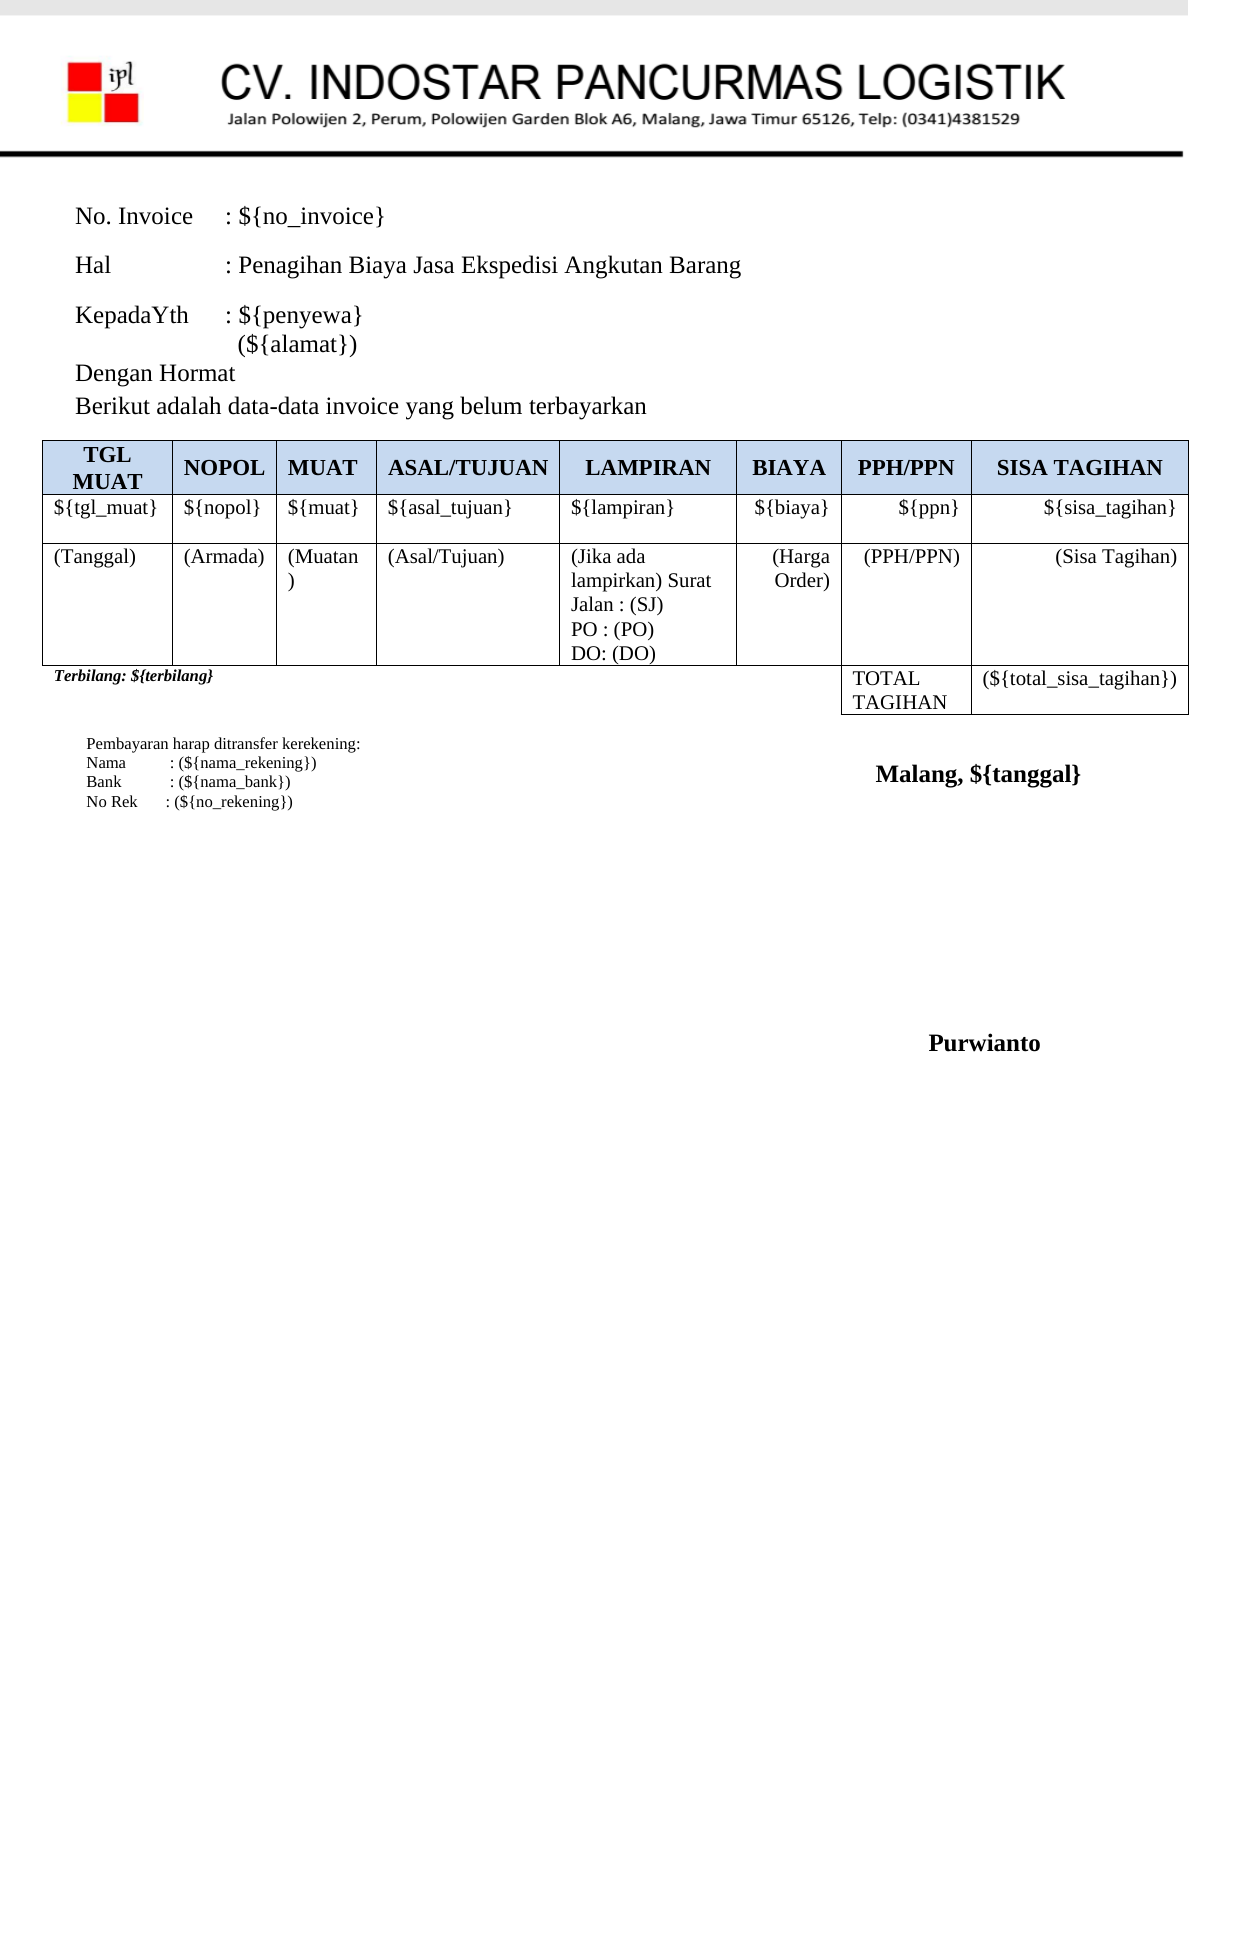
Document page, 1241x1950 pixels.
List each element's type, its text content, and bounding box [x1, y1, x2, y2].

table_header Malang, ${tanggal} Purwianto [631, 734, 1188, 1126]
text KepadaYth : ${penyewa} [75, 300, 1165, 329]
text Hal : Penagihan Biaya Jasa Ekspedisi Angkutan Barang [75, 251, 1165, 279]
picture [0, 0, 1188, 174]
table_cell (Harga Order) [737, 544, 841, 664]
table_cell (Jika ada lampirkan) Surat Jalan : (SJ) PO : (PO) DO: (DO) [560, 544, 736, 664]
table_header LAMPIRAN [560, 441, 736, 494]
table_cell TOTAL TAGIHAN [842, 666, 971, 714]
text (${alamat}) [75, 329, 1165, 358]
table_cell Terbilang: ${terbilang} [43, 666, 841, 714]
table_cell ${muat} [277, 495, 376, 543]
table_header NOPOL [173, 441, 276, 494]
table_header PPH/PPN [842, 441, 971, 494]
table_header ASAL/TUJUAN [377, 441, 559, 494]
table_cell (Armada) [173, 544, 276, 664]
text No. Invoice : ${no_invoice} [75, 201, 1165, 230]
table_cell ${ppn} [842, 495, 971, 543]
text Berikut adalah data-data invoice yang belum terbayarkan [75, 391, 1165, 419]
table_header Pembayaran harap ditransfer kerekening: Nama : (${nama_rekening}) Bank : (${nama_bank}) No Rek : (${no_rekening}) [75, 734, 631, 1126]
table_cell ${nopol} [173, 495, 276, 543]
table_cell (Asal/Tujuan) [377, 544, 559, 664]
table_header BIAYA [737, 441, 841, 494]
table_cell (Muatan) [277, 544, 376, 664]
table_header TGL MUAT [43, 441, 172, 494]
table_cell ${asal_tujuan} [377, 495, 559, 543]
table_cell ${biaya} [737, 495, 841, 543]
table_cell (PPH/PPN) [842, 544, 971, 664]
table_header MUAT [277, 441, 376, 494]
table_cell (Tanggal) [43, 544, 172, 664]
table_cell (Sisa Tagihan) [972, 544, 1188, 664]
text Dengan Hormat [75, 358, 1165, 386]
table_cell ${sisa_tagihan} [972, 495, 1188, 543]
table_cell ${lampiran} [560, 495, 736, 543]
table_header SISA TAGIHAN [972, 441, 1188, 494]
table_cell (${total_sisa_tagihan}) [972, 666, 1188, 714]
table_cell ${tgl_muat} [43, 495, 172, 543]
